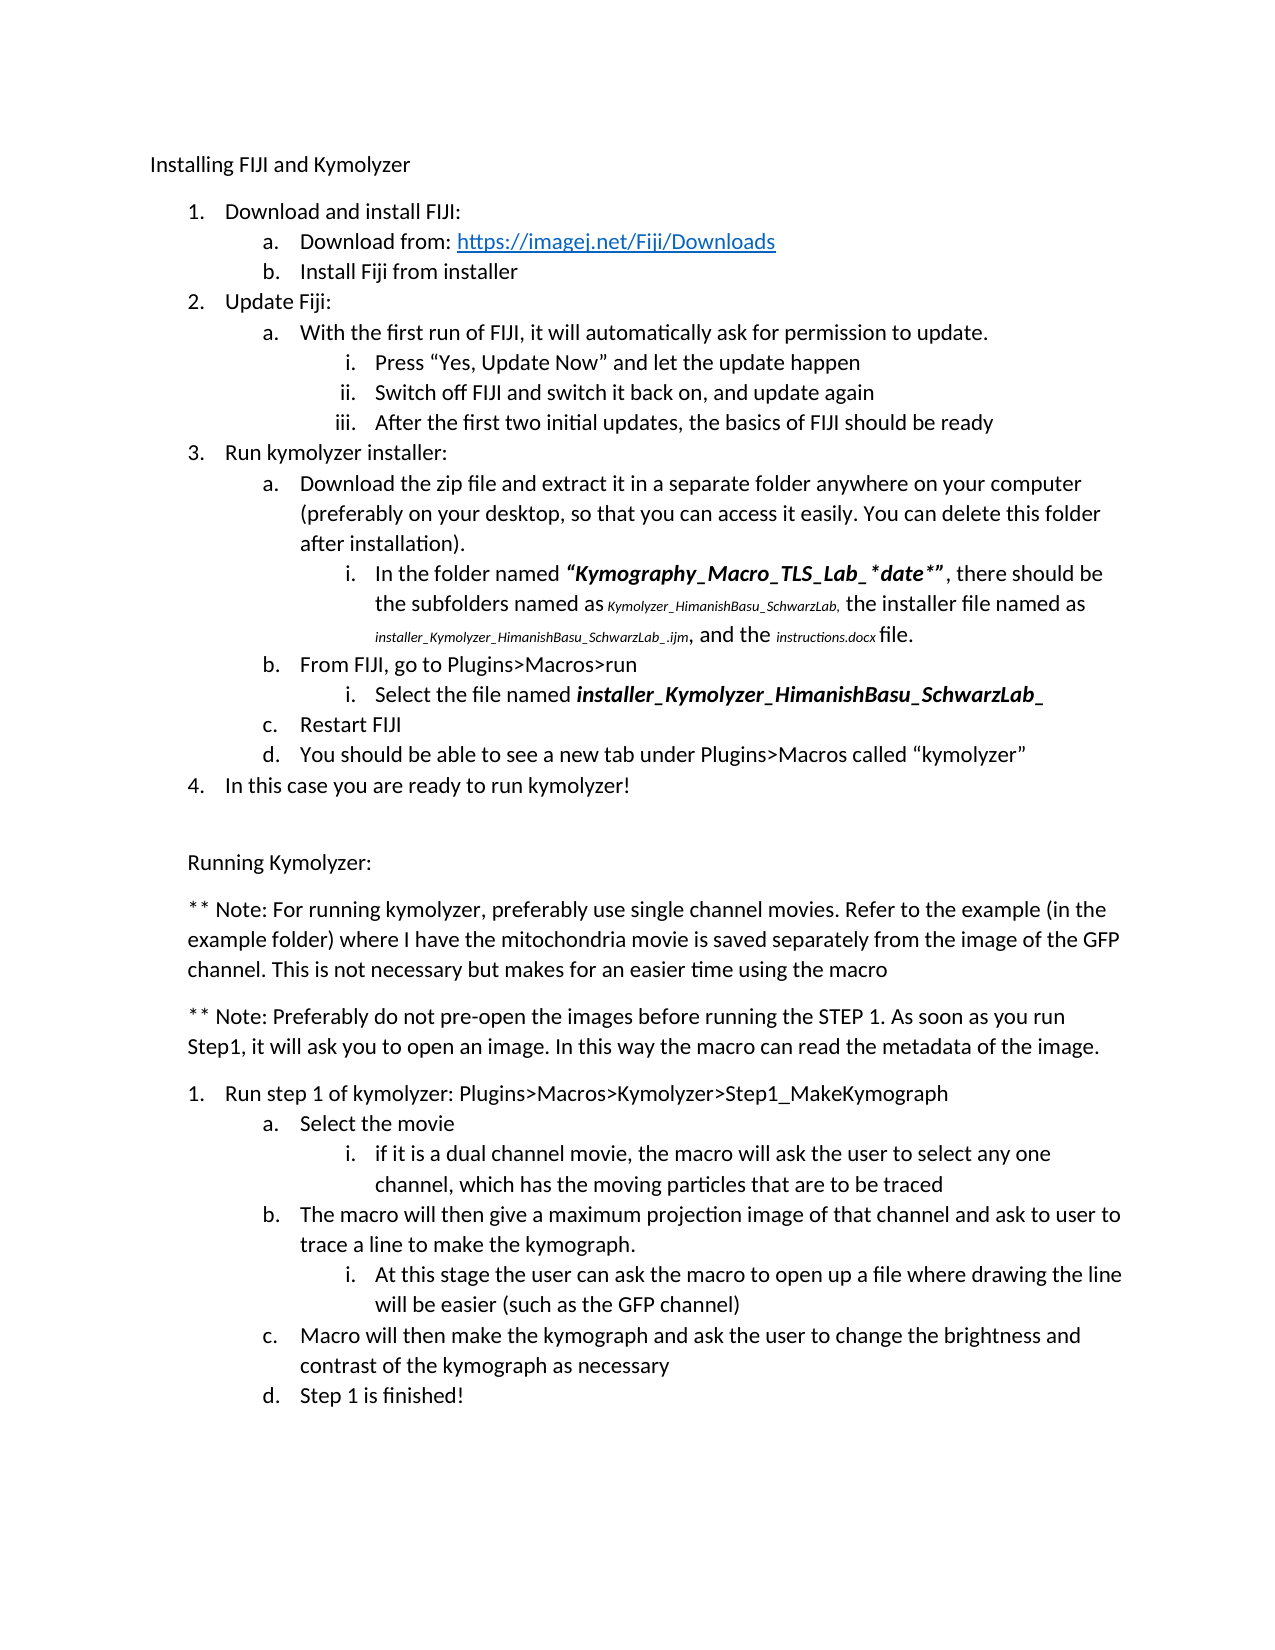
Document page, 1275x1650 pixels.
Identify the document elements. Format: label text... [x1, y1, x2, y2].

list if it is a dual channel movie, the macro will ask the user to select any one channel, which has the moving particles that are to be traced [356, 1139, 1125, 1198]
text ** Note: Preferably do not pre-open the images before running the STEP 1. As soon as you run Step1, it will ask you to open an image. In this way the macro can read the metadata of the image. [187, 1002, 1125, 1060]
text ** Note: For running kymolyzer, preferably use single channel movies. Refer to the example (in the example folder) where I have the mitochondria movie is saved separately from the image of the GFP channel. This is not necessary but makes for an easier time using the macro [187, 895, 1125, 983]
list Update Fiji: [187, 287, 1125, 316]
list The macro will then give a maximum projection image of that channel and ask to user to trace a line to make the kymograph. [262, 1200, 1125, 1258]
list From FIJI, go to Plugins>Macros>run [262, 650, 1125, 678]
list Step 1 is finished! [262, 1381, 1125, 1409]
list After the first two initial updates, the basics of FIJI should be ready [356, 408, 1125, 436]
list Switch off FIJI and switch it back on, and update again [356, 378, 1125, 406]
text Running Kymolyzer: [187, 848, 1125, 876]
list Select the file named installer_Kymolyzer_HimanishBasu_SchwarzLab_ [356, 680, 1125, 708]
list With the first run of FIJI, it will automatically ask for permission to update. [262, 318, 1125, 346]
list Select the movie [262, 1109, 1125, 1137]
list You should be able to see a new tab under Plugins>Macros called “kymolyzer” [262, 741, 1125, 769]
list Download from: https://imagej.net/Fiji/Downloads [262, 227, 1125, 255]
list Macro will then make the kymograph and ask the user to change the brightness and contrast of the kymograph as necessary [262, 1321, 1125, 1379]
text Installing FIJI and Kymolyzer [150, 150, 1125, 178]
list Restart FIJI [262, 710, 1125, 738]
list Download and install FIJI: [187, 197, 1125, 225]
list Run step 1 of kymolyzer: Plugins>Macros>Kymolyzer>Step1_MakeKymograph [187, 1079, 1125, 1107]
list At this stage the user can ask the macro to open up a file where drawing the line will be easier (such as the GFP channel) [356, 1260, 1125, 1319]
list Install Fiji from installer [262, 257, 1125, 285]
list In this case you are ready to run kymolyzer! [187, 771, 1125, 799]
list Download the zip file and extract it in a separate folder anywhere on your computer (preferably on your desktop, so that you can access it easily. You can delete this folder after installation). [262, 469, 1125, 557]
list Press “Yes, Update Now” and let the update happen [356, 348, 1125, 376]
list Run kymolyzer installer: [187, 438, 1125, 467]
list In the folder named “Kymography_Macro_TLS_Lab_*date*”, there should be the subfolders named as Kymolyzer_HimanishBasu_SchwarzLab, the installer file named as installer_Kymolyzer_HimanishBasu_SchwarzLab_.ijm, and the instructions.docx file. [356, 559, 1125, 648]
